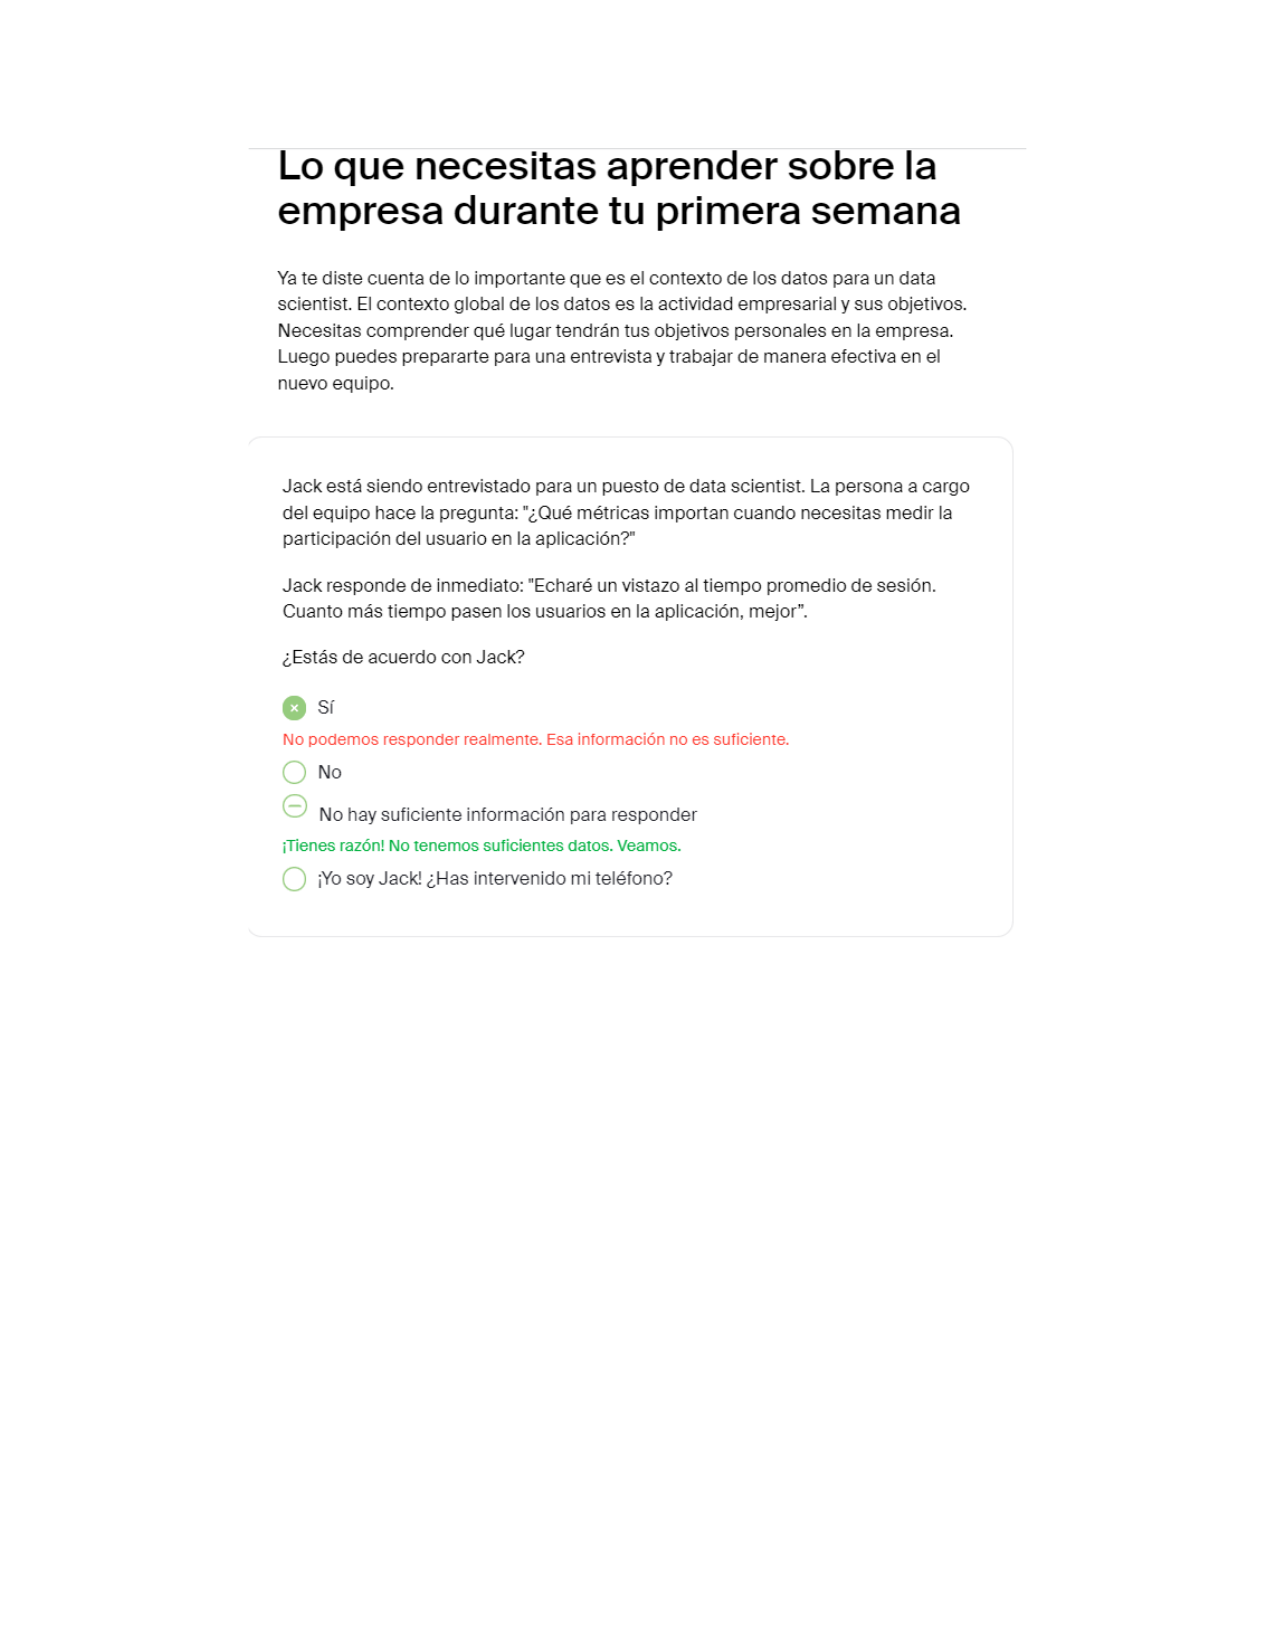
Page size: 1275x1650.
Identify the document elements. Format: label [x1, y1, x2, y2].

picture [248, 147, 1027, 973]
